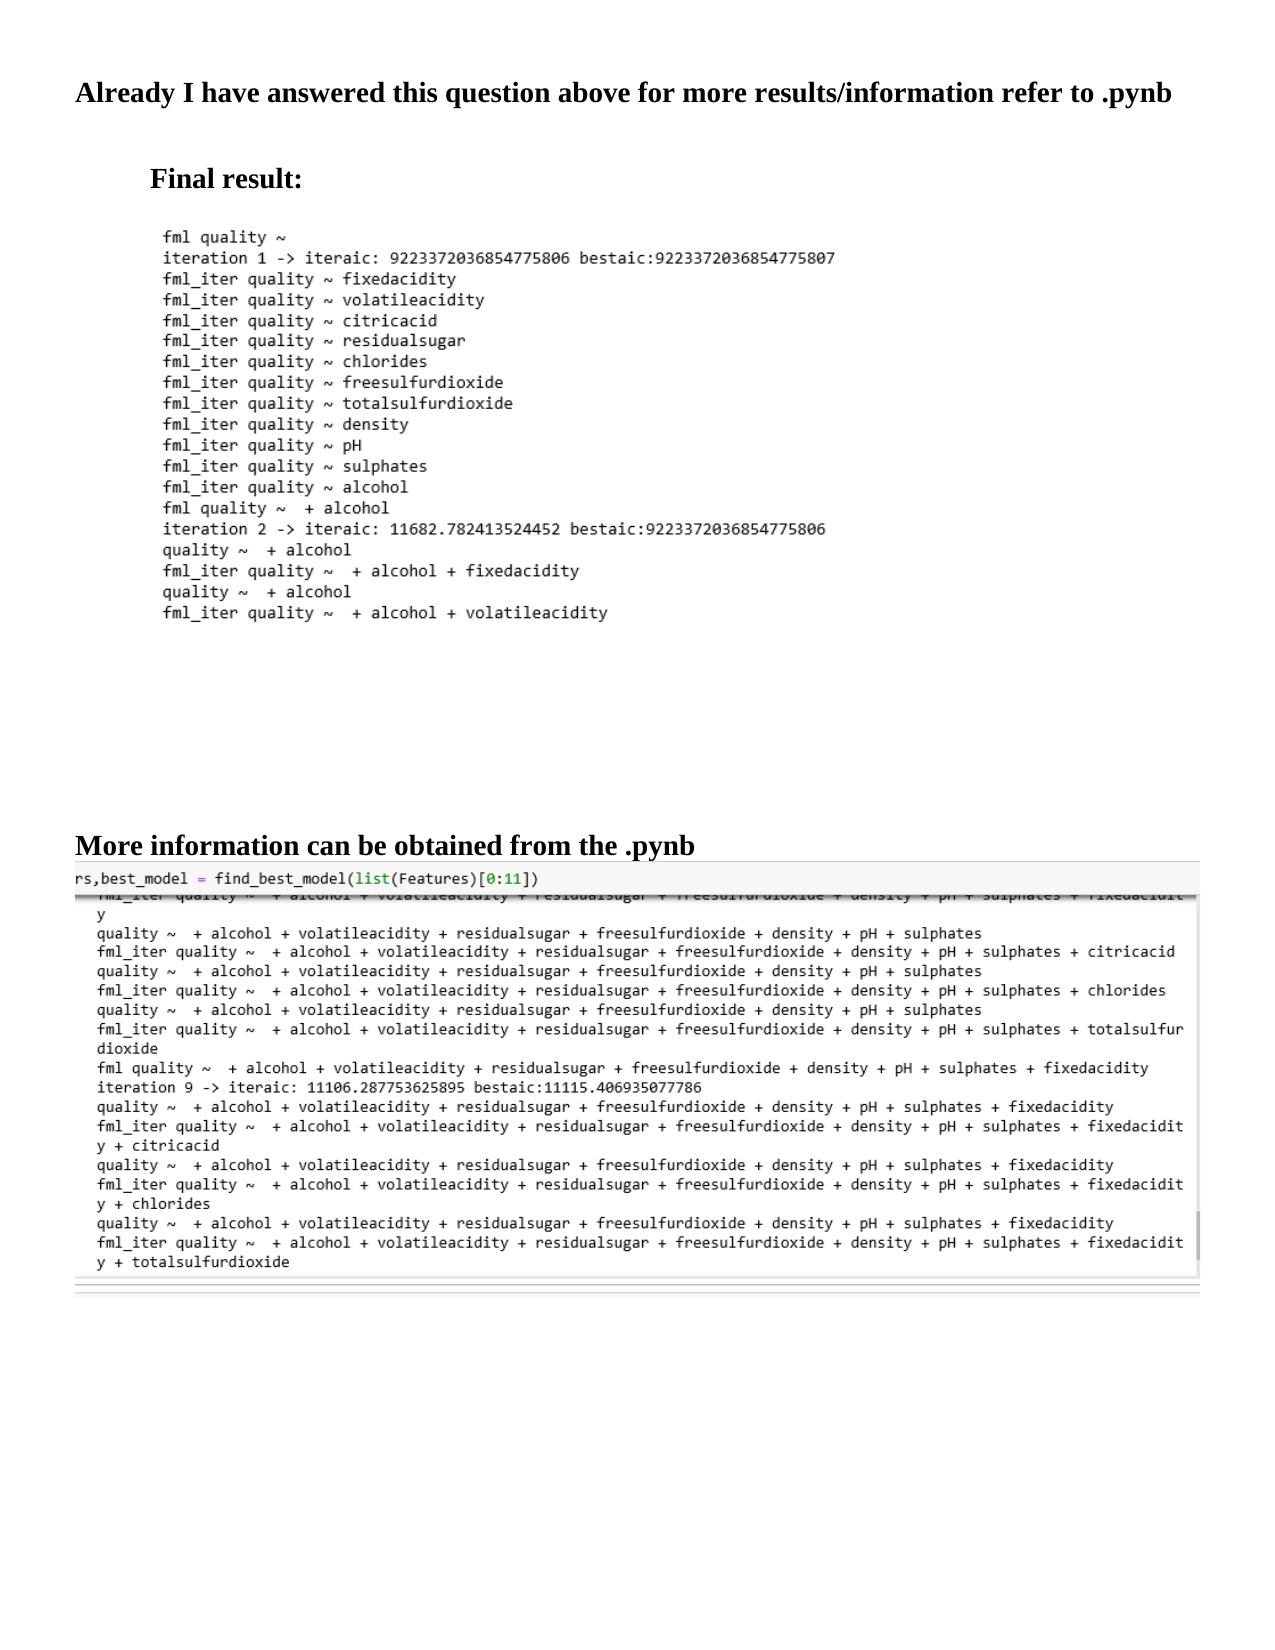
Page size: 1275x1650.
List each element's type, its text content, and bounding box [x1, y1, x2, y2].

list Final result: [150, 161, 1200, 195]
text Already I have answered this question above for more results/information refer to .pynb [75, 75, 1200, 108]
picture [75, 861, 1200, 1298]
picture [150, 228, 1275, 627]
text More information can be obtained from the .pynb [75, 828, 1200, 861]
